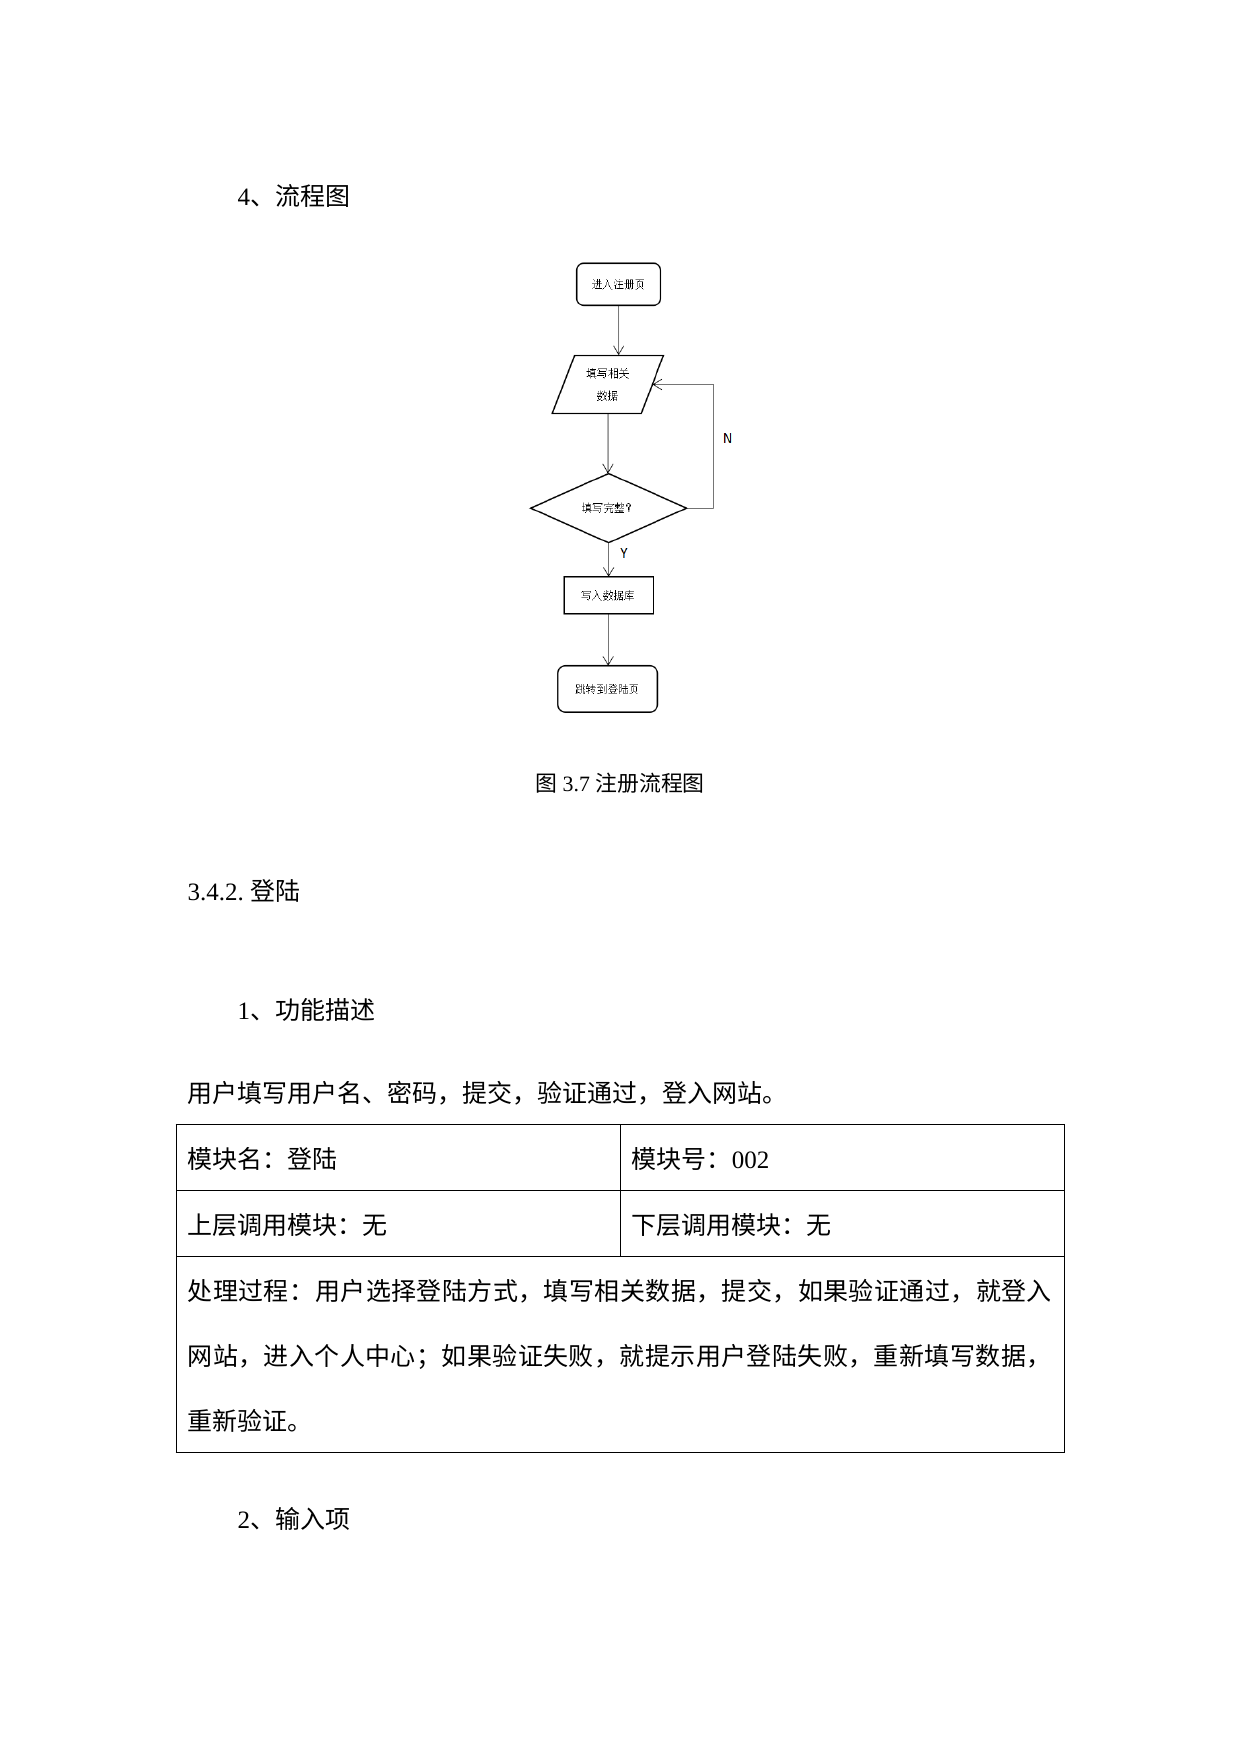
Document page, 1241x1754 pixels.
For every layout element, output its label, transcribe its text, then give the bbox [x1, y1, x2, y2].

text 2、输入项 [187, 1486, 1053, 1551]
text 图 3.7 注册流程图 [187, 765, 1053, 798]
text 1、功能描述 [187, 976, 1053, 1041]
text 4、流程图 [187, 162, 1053, 227]
picture [439, 245, 801, 746]
table_header 模块名：登陆 [177, 1125, 620, 1190]
table_cell 下层调用模块：无 [621, 1191, 1064, 1256]
table_cell 处理过程：用户选择登陆方式，填写相关数据，提交，如果验证通过，就登入网站，进入个人中心；如果验证失败，就提示用户登陆失败，重新填写数据，重新验证。 [177, 1257, 1064, 1452]
subtitle 登陆 [187, 857, 1053, 922]
table_cell 上层调用模块：无 [177, 1191, 620, 1256]
text 用户填写用户名、密码，提交，验证通过，登入网站。 [187, 1059, 1053, 1124]
table_header 模块号：002 [621, 1125, 1064, 1190]
